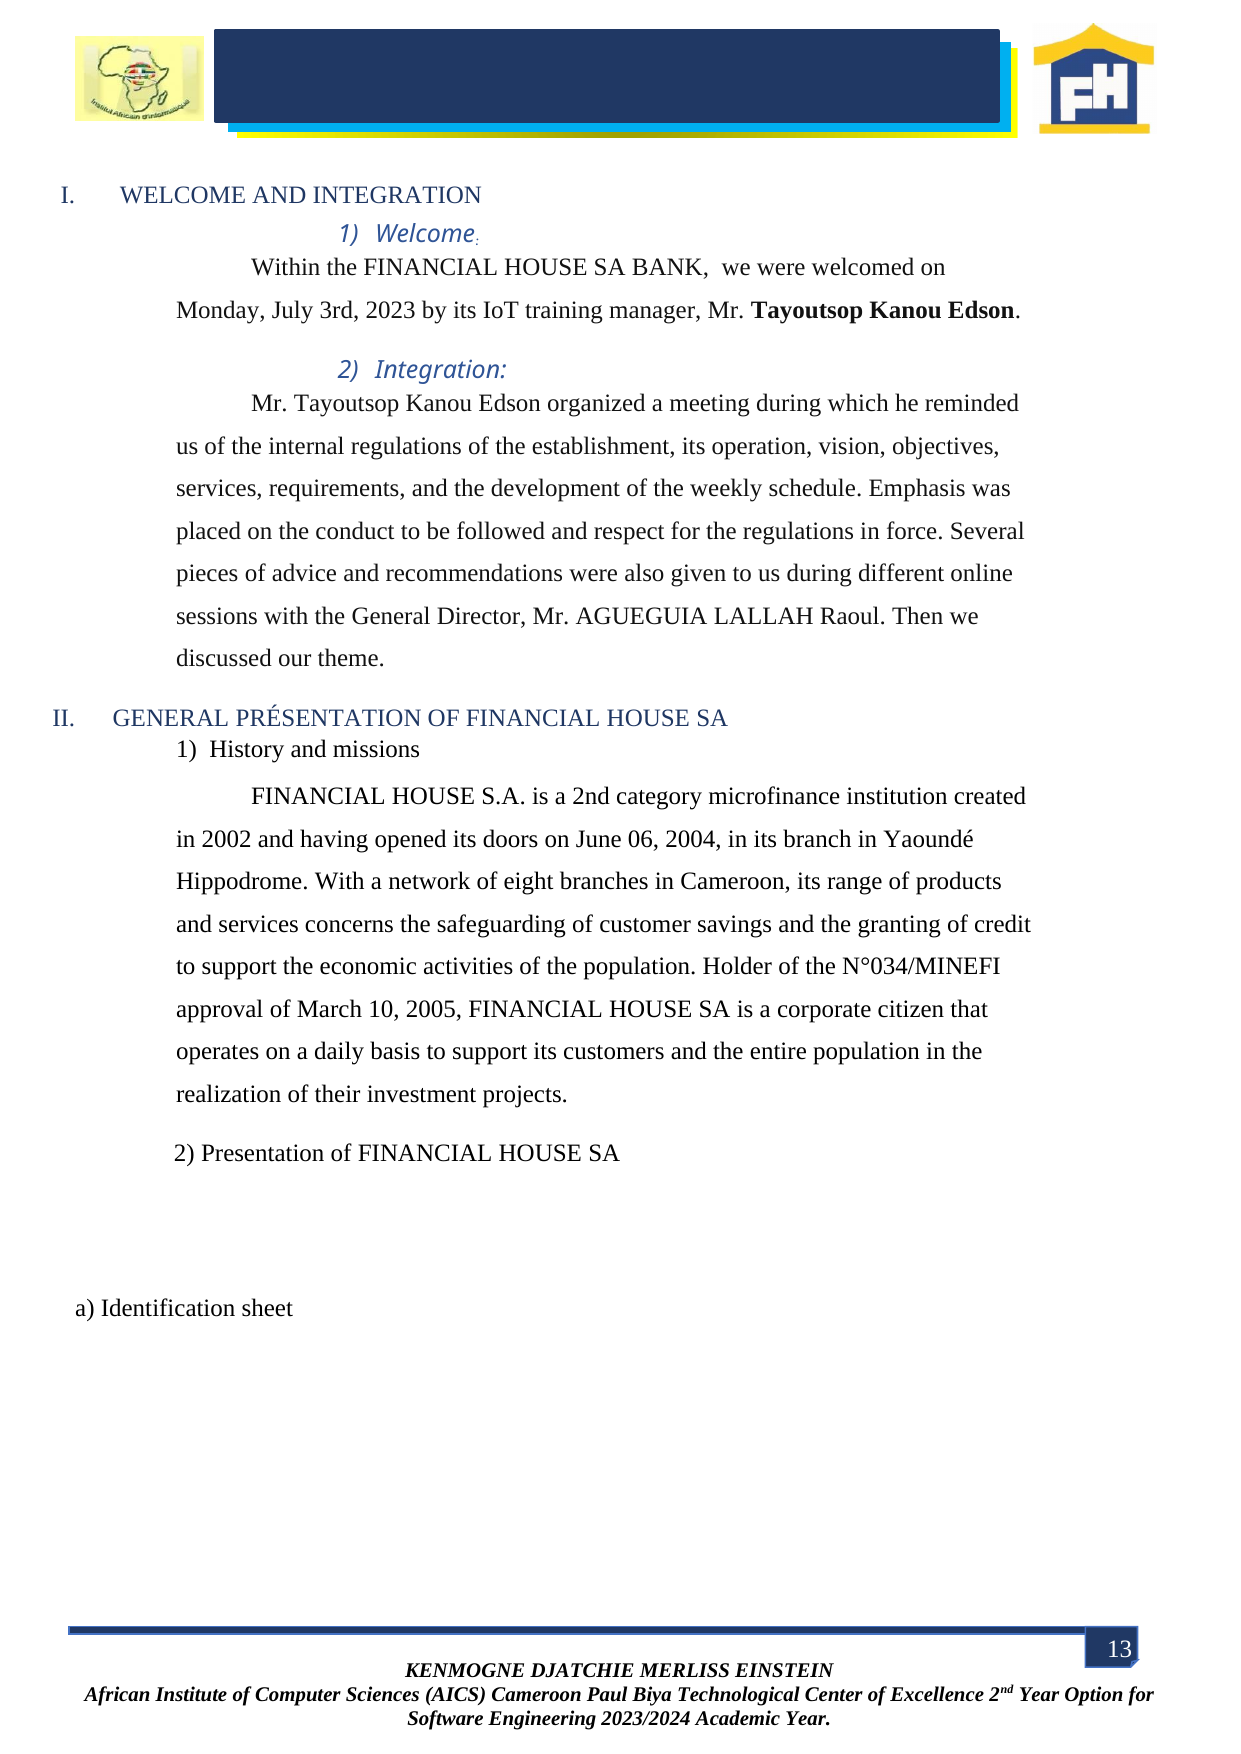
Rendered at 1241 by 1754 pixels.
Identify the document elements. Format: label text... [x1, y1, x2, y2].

text 1) History and missions [102, 734, 1165, 762]
text FINANCIAL HOUSE S.A. is a 2nd category microfinance institution created in 2002 and having opened its doors on June 06, 2004, in its branch in Yaoundé Hippodrome. With a network of eight branches in Cameroon, its range of products and services concerns the safeguarding of customer savings and the granting of credit to support the economic activities of the population. Holder of the N°034/MINEFI approval of March 10, 2005, FINANCIAL HOUSE SA is a corporate citizen that operates on a daily basis to support its customers and the entire population in the realization of their investment projects. [176, 781, 1031, 1108]
text a) Identification sheet [75, 1293, 1165, 1322]
text Mr. Tayoutsop Kanou Edson organized a meeting during which he reminded us of the internal regulations of the establishment, its operation, vision, objectives, services, requirements, and the development of the weekly schedule. Emphasis was placed on the conduct to be followed and respect for the regulations in force. Several pieces of advice and recommendations were also given to us during different online sessions with the General Director, Mr. AGUEGUIA LALLAH Raoul. Then we discussed our theme. [176, 388, 1031, 672]
picture [75, 36, 204, 121]
text Within the FINANCIAL HOUSE SA BANK, we were welcomed on Monday, July 3rd, 2023 by its IoT training manager, Mr. Tayoutsop Kanou Edson. [176, 252, 1031, 324]
subtitle Integration: [337, 351, 1165, 386]
subtitle GENERAL PRÉSENTATION OF FINANCIAL HOUSE SA [75, 703, 1165, 731]
subtitle WELCOME AND INTEGRATION [75, 181, 1165, 209]
subtitle Welcome: [337, 216, 1165, 250]
text 2) Presentation of FINANCIAL HOUSE SA [75, 1138, 1031, 1167]
